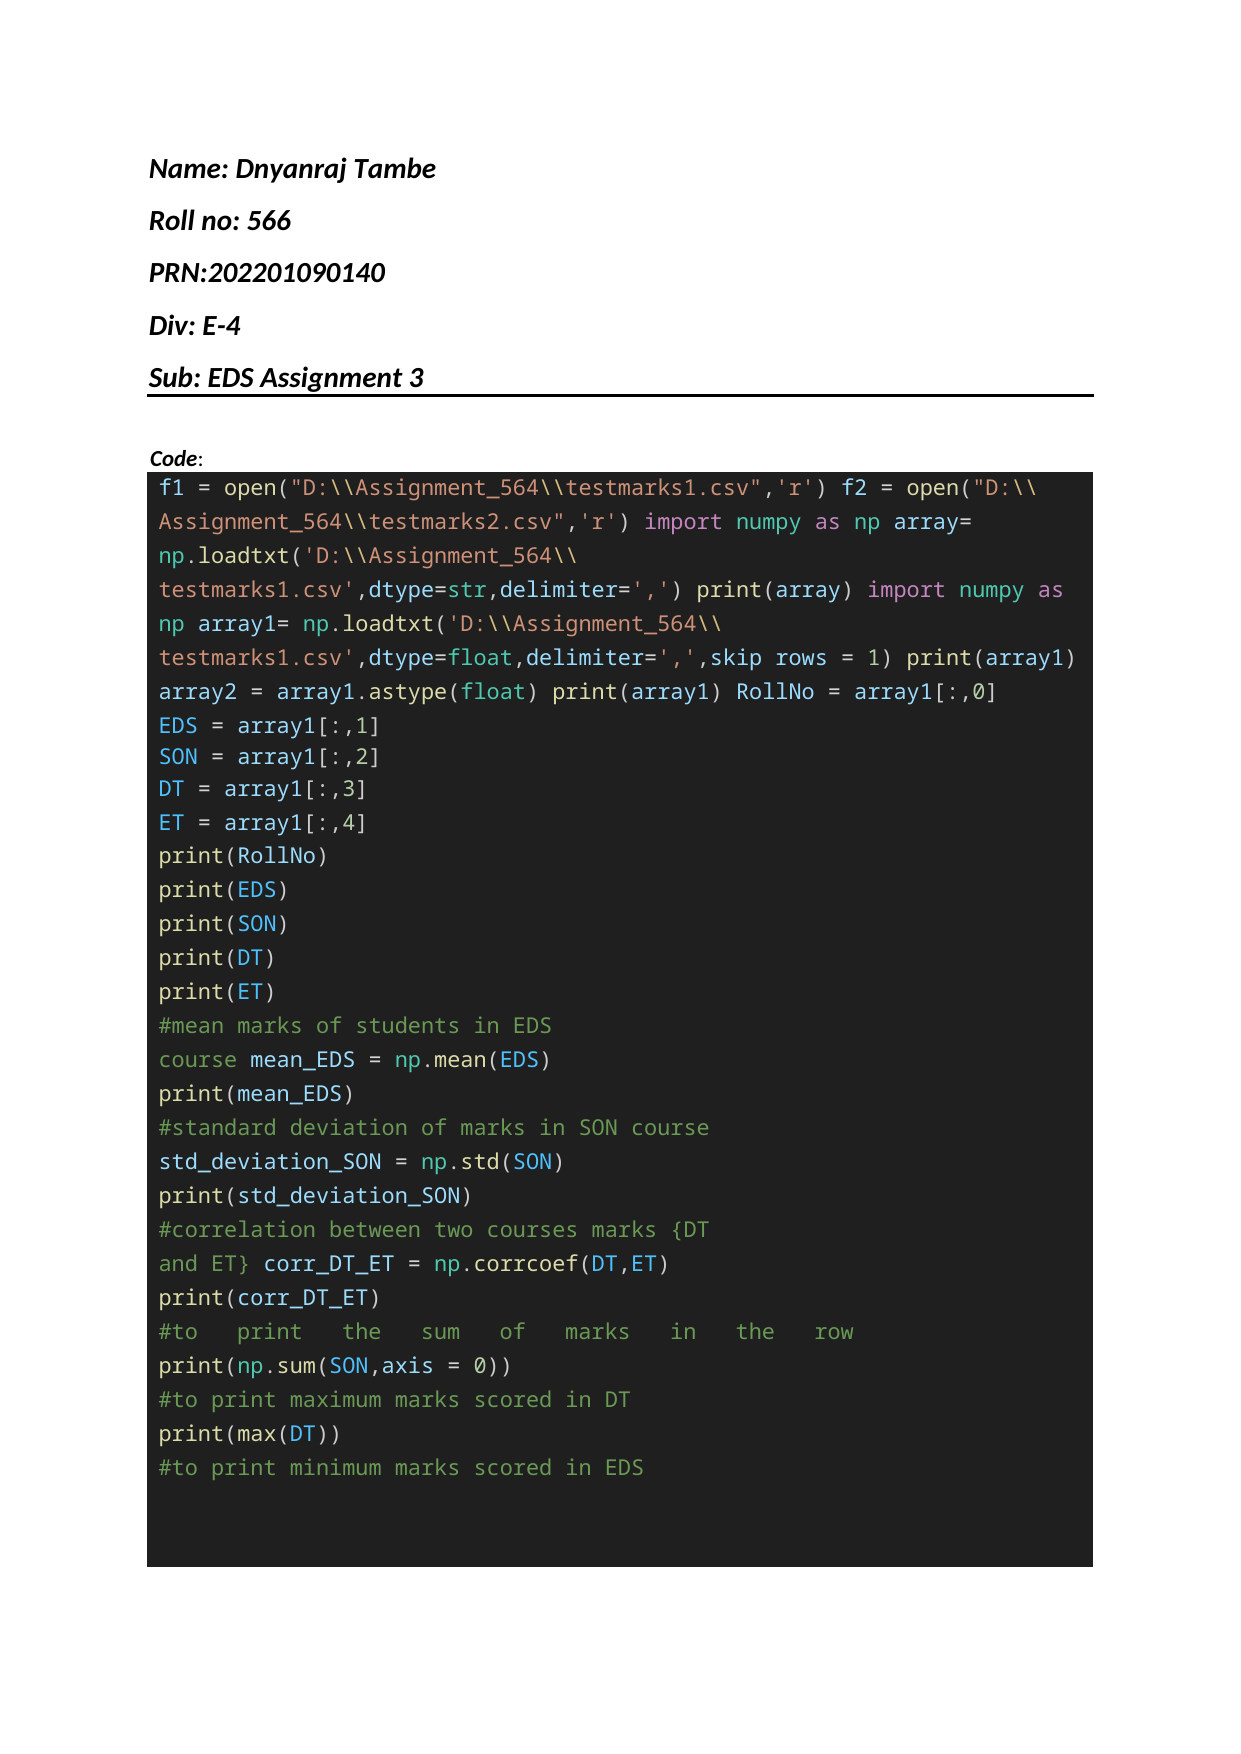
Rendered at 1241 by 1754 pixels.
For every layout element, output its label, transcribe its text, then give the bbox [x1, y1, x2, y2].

text Sub: EDS Assignment 3 [148, 359, 1096, 394]
text PRN:202201090140 [148, 254, 1096, 290]
table_header f1 = open("D:\\Assignment_564\\testmarks1.csv",'r') f2 = open("D:\\Assignment_564\\testmarks2.csv",'r') import numpy as np array= np.loadtxt('D:\\Assignment_564\\testmarks1.csv',dtype=str,delimiter=',') print(array) import numpy as np array1= np.loadtxt('D:\\Assignment_564\\testmarks1.csv',dtype=float,delimiter=',',skip rows = 1) print(array1) array2 = array1.astype(float) print(array1) RollNo = array1[:,0] EDS = array1[:,1] SON = array1[:,2] DT = array1[:,3] ET = array1[:,4] print(RollNo) print(EDS) print(SON) print(DT) print(ET) #mean marks of students in EDS course mean_EDS = np.mean(EDS) print(mean_EDS) #standard deviation of marks in SON course std_deviation_SON = np.std(SON) print(std_deviation_SON) #correlation between two courses marks {DT and ET} corr_DT_ET = np.corrcoef(DT,ET) print(corr_DT_ET) #to print the sum of marks in the row print(np.sum(SON,axis = 0)) #to print maximum marks scored in DT print(max(DT)) #to print minimum marks scored in EDS [147, 472, 1093, 1567]
text Code: [150, 444, 1096, 472]
text Roll no: 566 [148, 202, 1096, 238]
text Name: Dnyanraj Tambe [148, 150, 1096, 186]
text Div: E-4 [148, 307, 1096, 342]
